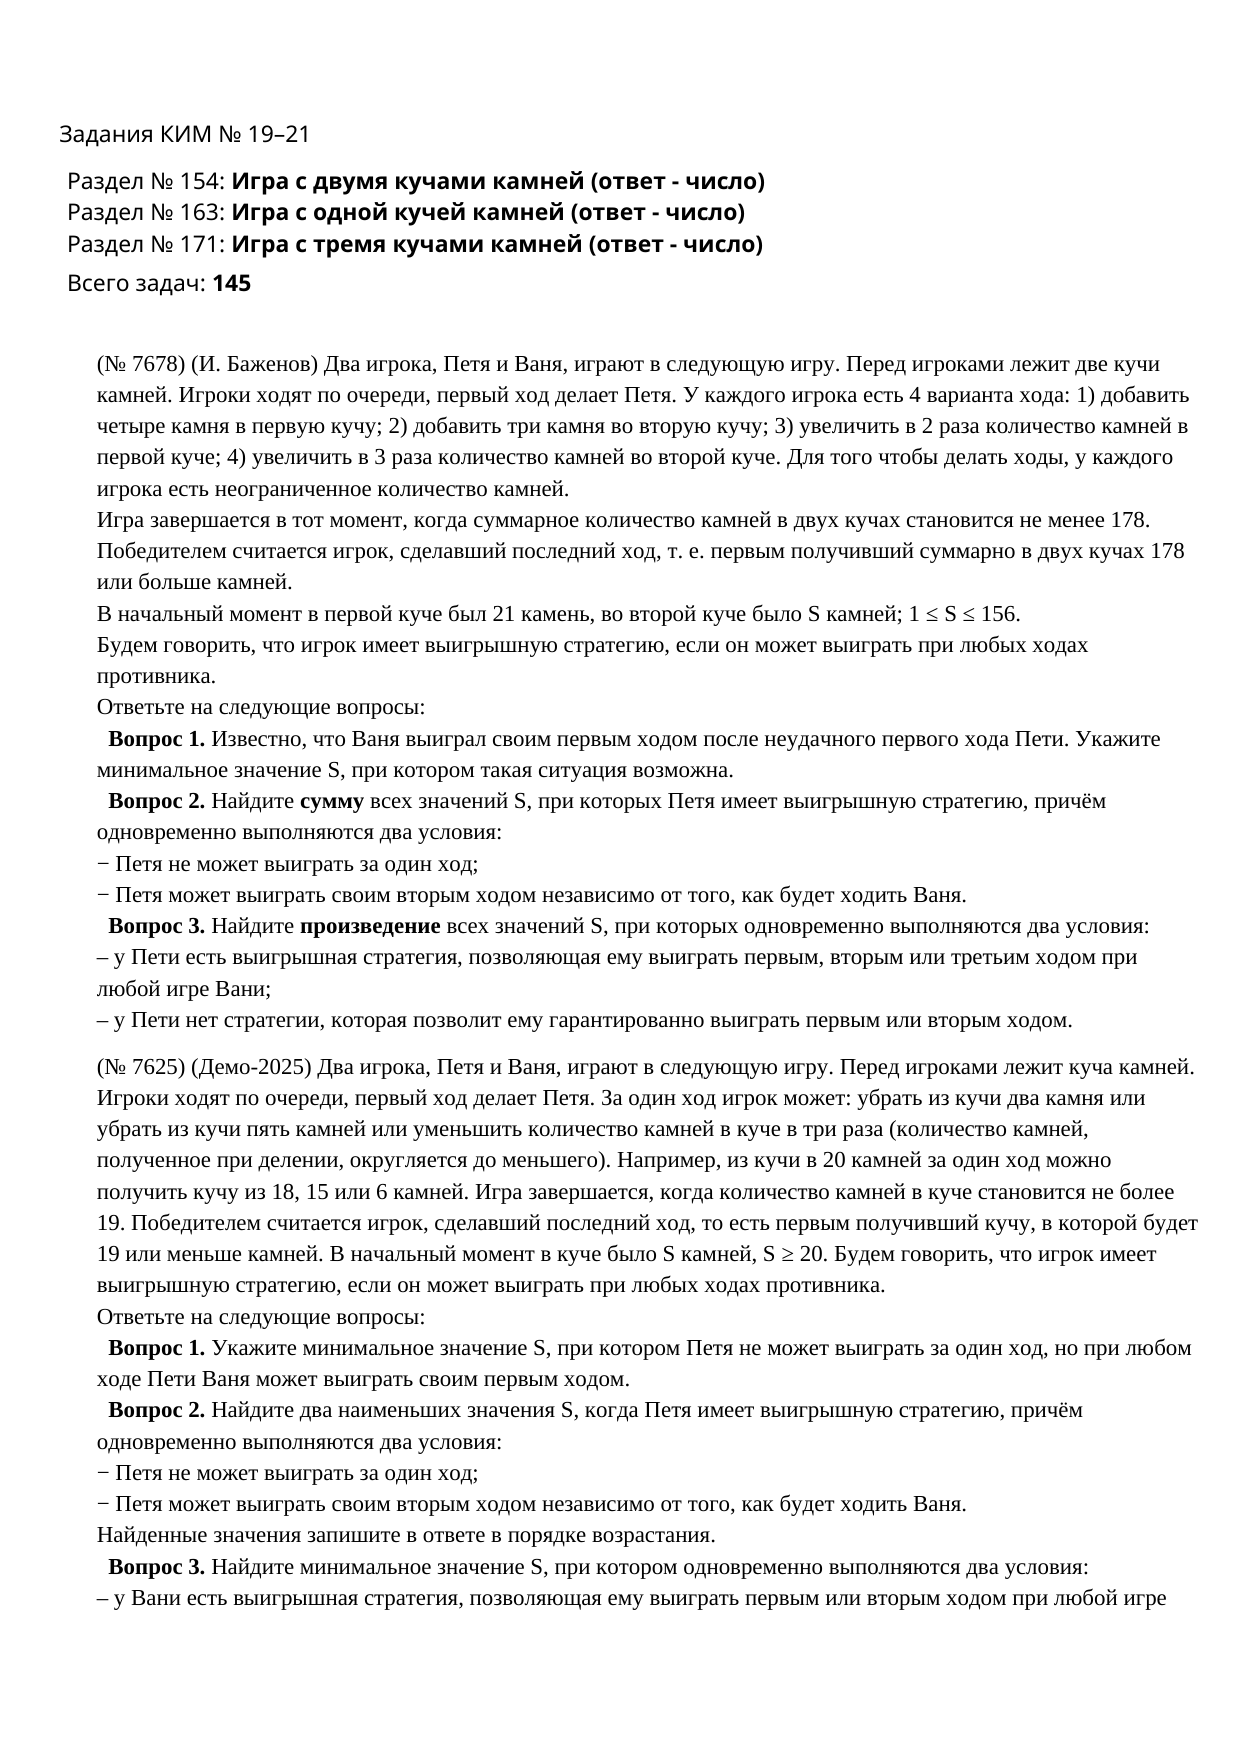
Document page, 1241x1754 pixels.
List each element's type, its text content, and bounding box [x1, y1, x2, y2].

text Всего задач: 145 [67, 267, 1188, 329]
text Задания КИМ № 19–21 [59, 118, 1180, 149]
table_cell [73, 1040, 1226, 1610]
table_header (№ 7678) (И. Баженов) Два игрока, Петя и Ваня, играют в следующую игру. Перед игроками лежит две кучи камней. Игроки ходят по очереди, первый ход делает Петя. У каждого игрока есть 4 варианта хода: 1) добавить четыре камня в первую кучу; 2) добавить три камня во вторую кучу; 3) увеличить в 2 раза количество камней в первой куче; 4) увеличить в 3 раза количество камней во второй куче. Для того чтобы делать ходы, у каждого игрока есть неограниченное количество камней. Игра завершается в тот момент, когда суммарное количество камней в двух кучах становится не менее 178. Победителем считается игрок, сделавший последний ход, т. е. первым получивший суммарно в двух кучах 178 или больше камней. В начальный момент в первой куче был 21 камень, во второй куче было S камней; 1 ≤ S ≤ 156. Будем говорить, что игрок имеет выигрышную стратегию, если он может выиграть при любых ходах противника. Ответьте на следующие вопросы: Вопрос 1. Известно, что Ваня выиграл своим первым ходом после неудачного первого хода Пети. Укажите минимальное значение S, при котором такая ситуация возможна. Вопрос 2. Найдите сумму всех значений S, при которых Петя имеет выигрышную стратегию, причём одновременно выполняются два условия: − Петя не может выиграть за один ход; − Петя может выиграть своим вторым ходом независимо от того, как будет ходить Ваня. Вопрос 3. Найдите произведение всех значений S, при которых одновременно выполняются два условия: – у Пети есть выигрышная стратегия, позволяющая ему выиграть первым, вторым или третьим ходом при любой игре Вани; – у Пети нет стратегии, которая позволит ему гарантированно выиграть первым или вторым ходом. [73, 337, 1226, 1040]
text Раздел № 154: Игра с двумя кучами камней (ответ - число) Раздел № 163: Игра с одной кучей камней (ответ - число) Раздел № 171: Игра с тремя кучами камней (ответ - число) [67, 165, 1188, 259]
